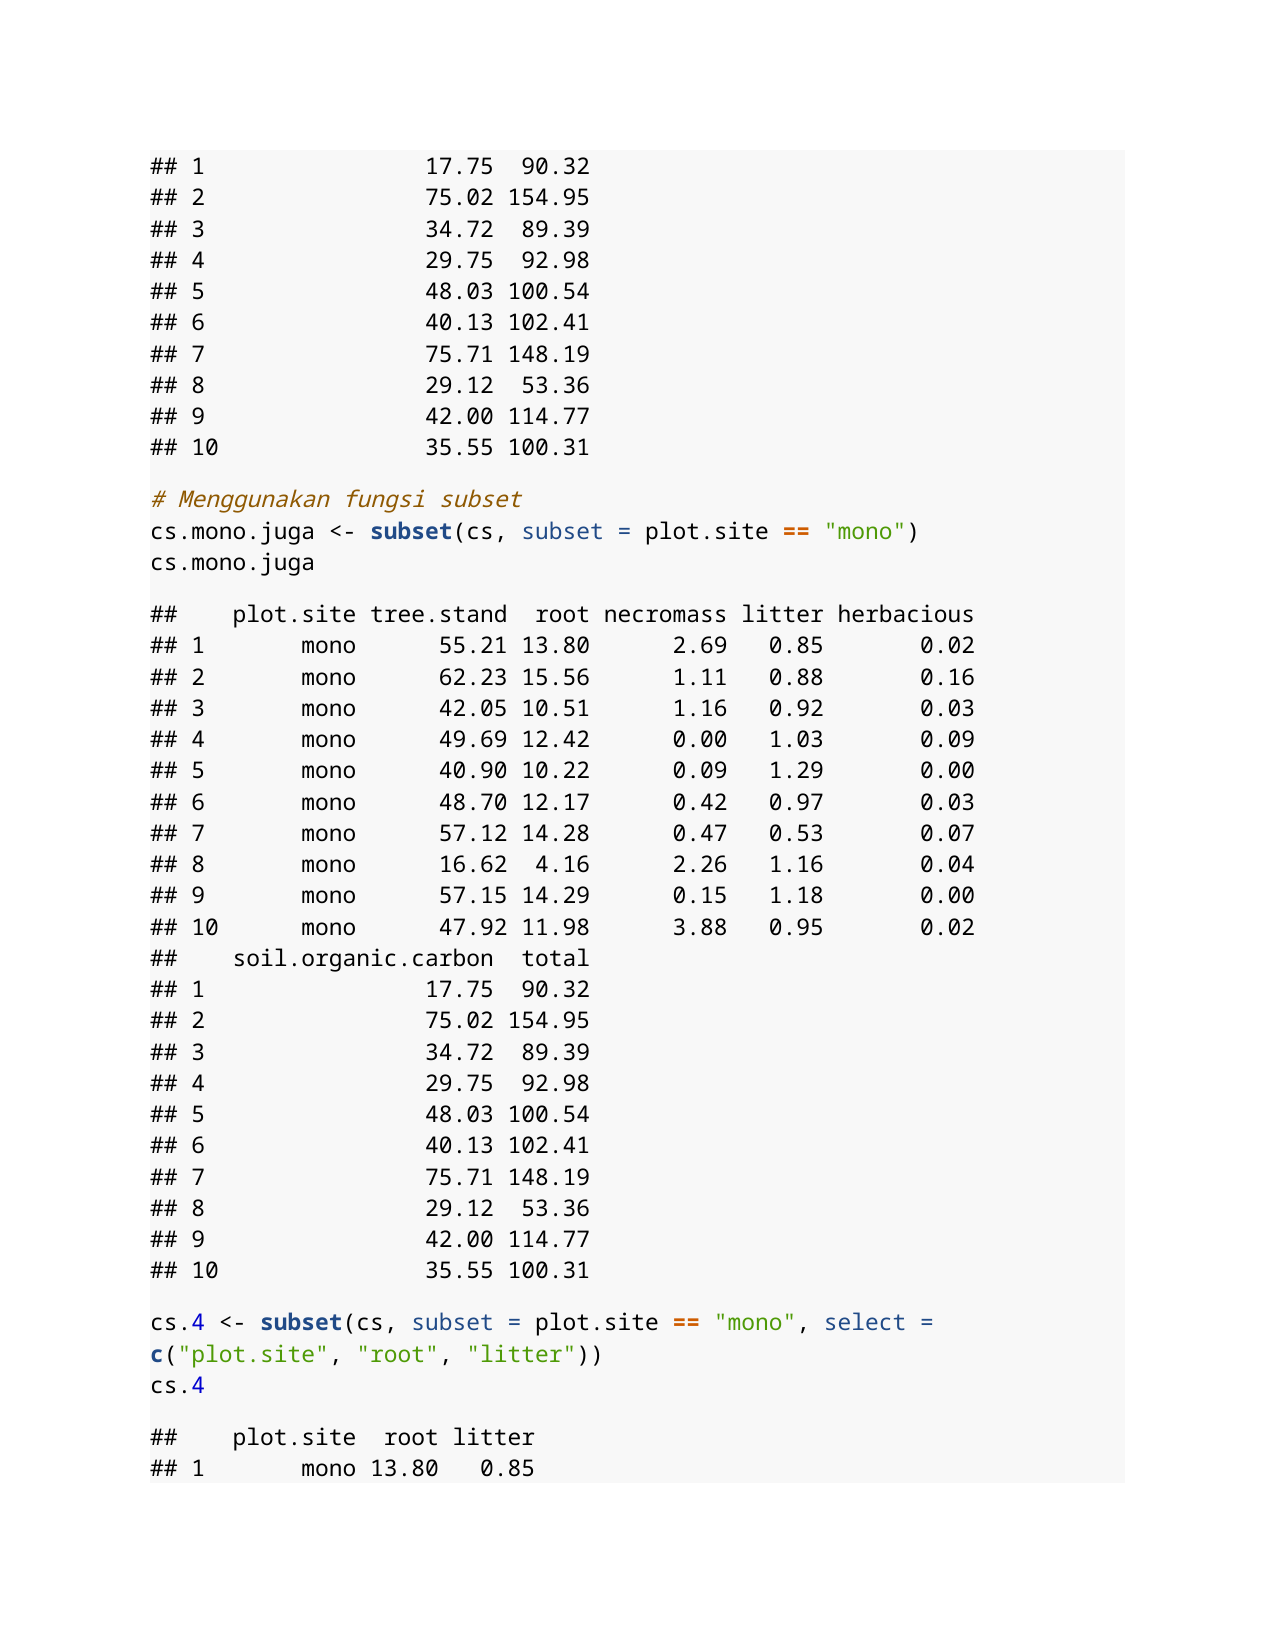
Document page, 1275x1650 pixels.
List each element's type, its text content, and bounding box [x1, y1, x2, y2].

text # Menggunakan fungsi subset cs.mono.juga <- subset(cs, subset = plot.site == "mono") cs.mono.juga [150, 483, 1125, 577]
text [150, 150, 1125, 462]
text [150, 1421, 1125, 1483]
text cs.4 <- subset(cs, subset = plot.site == "mono", select = c("plot.site", "root", "litter")) cs.4 [150, 1306, 1125, 1400]
